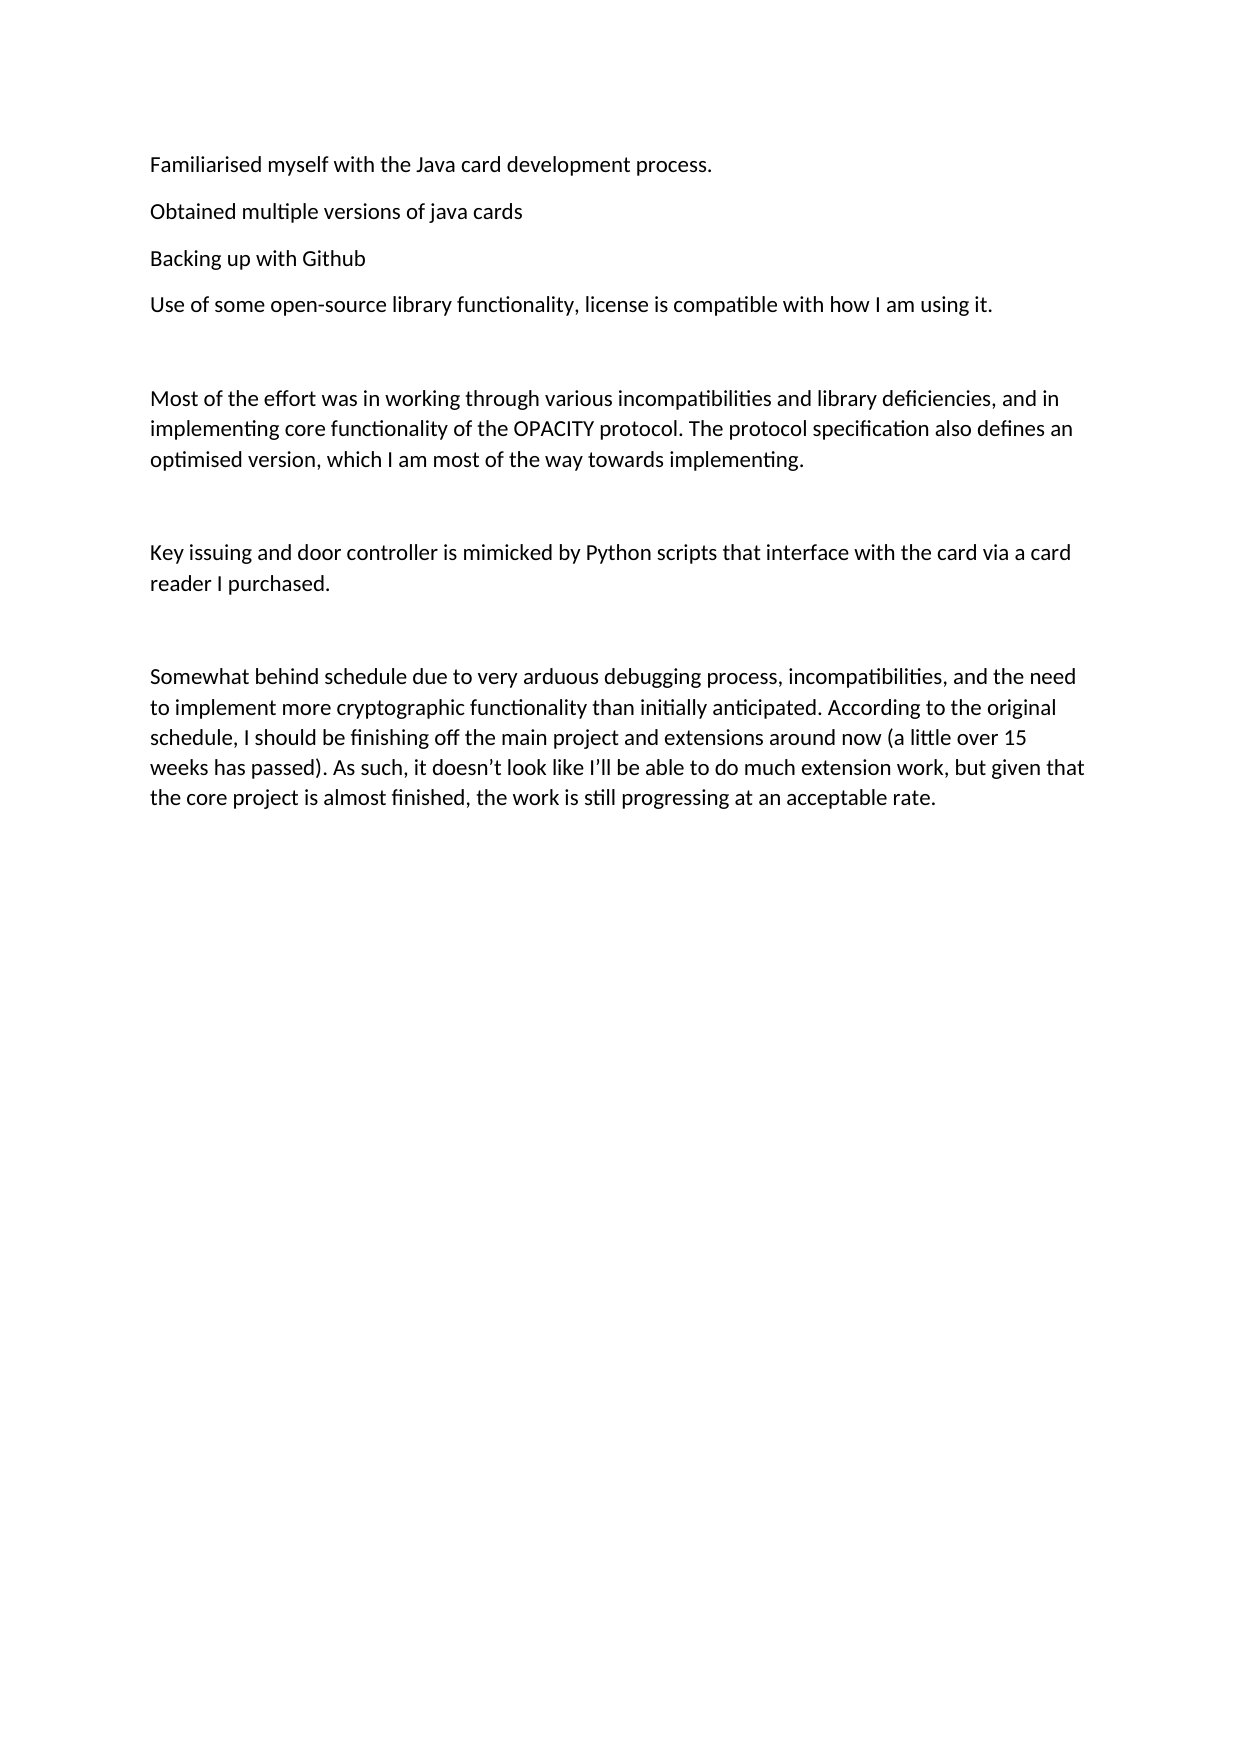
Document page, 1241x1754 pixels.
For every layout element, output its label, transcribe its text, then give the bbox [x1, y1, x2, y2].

text Key issuing and door controller is mimicked by Python scripts that interface with the card via a card reader I purchased. [150, 538, 1090, 597]
text Familiarised myself with the Java card development process. [150, 150, 1090, 178]
text Most of the effort was in working through various incompatibilities and library deficiencies, and in implementing core functionality of the OPACITY protocol. The protocol specification also defines an optimised version, which I am most of the way towards implementing. [150, 384, 1090, 473]
text Obtained multiple versions of java cards [150, 197, 1090, 225]
text Use of some open-source library functionality, license is compatible with how I am using it. [150, 291, 1090, 319]
text Somewhat behind schedule due to very arduous debugging process, incompatibilities, and the need to implement more cryptographic functionality than initially anticipated. According to the original schedule, I should be finishing off the main project and extensions around now (a little over 15 weeks has passed). As such, it doesn’t look like I’ll be able to do much extension work, but given that the core project is almost finished, the work is still progressing at an acceptable rate. [150, 662, 1090, 811]
text Backing up with Github [150, 244, 1090, 272]
